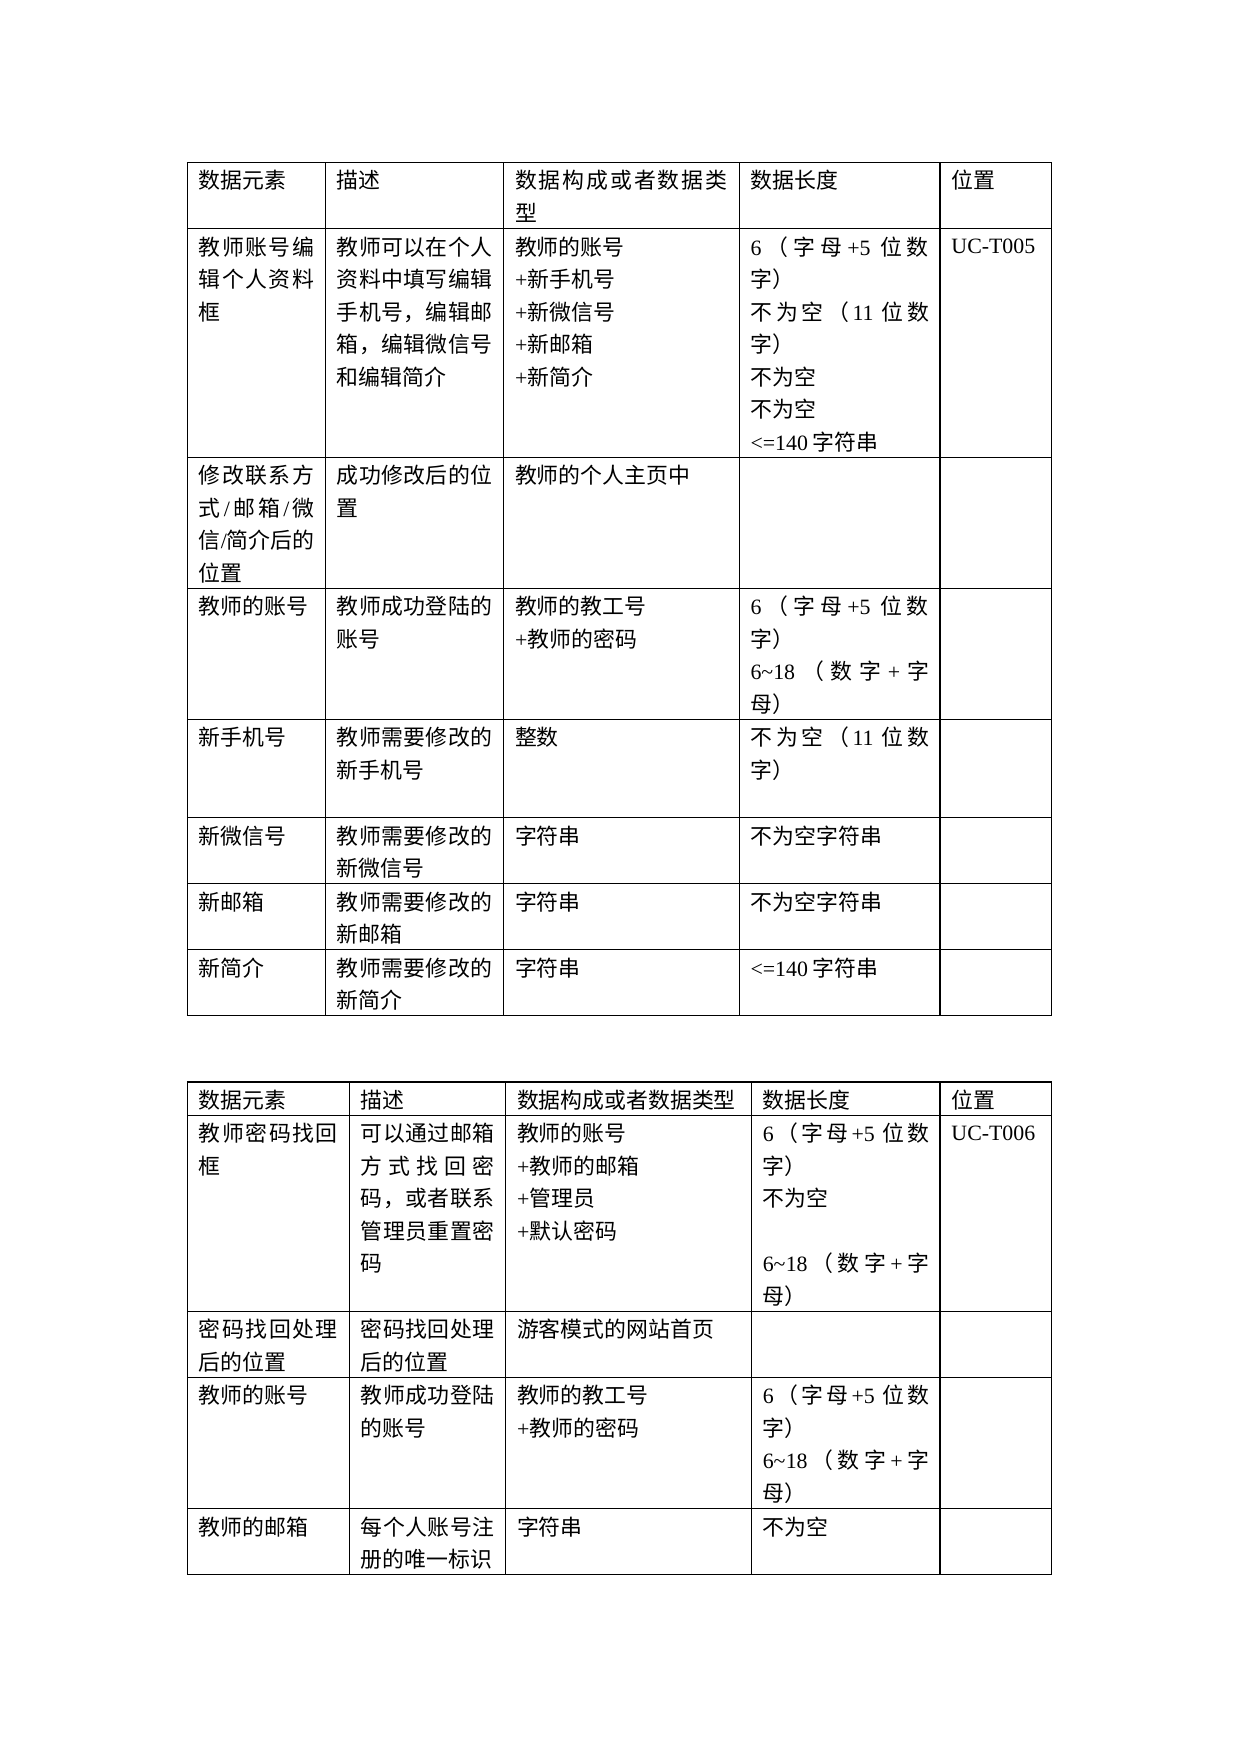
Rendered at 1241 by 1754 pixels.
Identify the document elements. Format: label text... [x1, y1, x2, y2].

table_cell 6（字母+5位数字） 6~18（数字+字母） [752, 1378, 939, 1508]
table_cell 新手机号 [188, 720, 325, 817]
table_cell 密码找回处理后的位置 [188, 1312, 349, 1377]
table_header 描述 [350, 1083, 505, 1115]
table_cell [740, 458, 939, 588]
table_cell 教师的账号 +新手机号 +新微信号 +新邮箱 +新简介 [504, 229, 739, 457]
table_cell [941, 818, 1051, 883]
table_cell 教师密码找回框 [188, 1116, 349, 1311]
table_cell 教师可以在个人资料中填写编辑手机号，编辑邮箱，编辑微信号和编辑简介 [326, 229, 503, 457]
table_cell 新微信号 [188, 818, 325, 883]
table_cell 教师成功登陆的账号 [350, 1378, 505, 1508]
table_cell 新简介 [188, 950, 325, 1015]
table_cell UC-T005 [941, 229, 1051, 457]
table_cell [941, 1312, 1051, 1377]
table_cell 整数 [504, 720, 739, 817]
table_header 描述 [326, 163, 503, 228]
table_header 数据构成或者数据类型 [506, 1083, 751, 1115]
table_cell 教师成功登陆的账号 [326, 589, 503, 719]
table_header 位置 [941, 1083, 1051, 1115]
table_cell 新邮箱 [188, 884, 325, 949]
table_cell 教师需要修改的新微信号 [326, 818, 503, 883]
table_cell 教师需要修改的新简介 [326, 950, 503, 1015]
table_cell [941, 950, 1051, 1015]
table_header 数据构成或者数据类型 [504, 163, 739, 228]
table_cell 教师的教工号 +教师的密码 [504, 589, 739, 719]
table_header 数据长度 [752, 1083, 939, 1115]
table_cell 字符串 [504, 818, 739, 883]
table_cell [941, 1509, 1051, 1574]
table_cell 教师的个人主页中 [504, 458, 739, 588]
table_cell [752, 1312, 939, 1377]
table_cell 可以通过邮箱方式找回密码，或者联系管理员重置密码 [350, 1116, 505, 1311]
table_cell 6（字母+5位数字） 6~18（数字+字母） [740, 589, 939, 719]
table_cell 字符串 [506, 1509, 751, 1574]
table_header 数据元素 [188, 163, 325, 228]
table_cell 不为空字符串 [740, 818, 939, 883]
table_header 数据长度 [740, 163, 939, 228]
table_cell 教师的账号 +教师的邮箱 +管理员 +默认密码 [506, 1116, 751, 1311]
table_cell 每个人账号注册的唯一标识 [350, 1509, 505, 1574]
table_cell [941, 458, 1051, 588]
table_cell <=140字符串 [740, 950, 939, 1015]
table_cell 游客模式的网站首页 [506, 1312, 751, 1377]
table_cell 教师的账号 [188, 589, 325, 719]
table_cell 不为空字符串 [740, 884, 939, 949]
table_cell 6（字母+5位数字） 不为空（11位数字） 不为空 不为空 <=140字符串 [740, 229, 939, 457]
table_cell [941, 589, 1051, 719]
table_cell 教师的账号 [188, 1378, 349, 1508]
table_cell 不为空 [752, 1509, 939, 1574]
table_cell [941, 1378, 1051, 1508]
table_cell 修改联系方式/邮箱/微信/简介后的位置 [188, 458, 325, 588]
table_cell 6（字母+5位数字） 不为空 6~18（数字+字母） [752, 1116, 939, 1311]
table_cell UC-T006 [941, 1116, 1051, 1311]
table_cell 成功修改后的位置 [326, 458, 503, 588]
table_cell [941, 720, 1051, 817]
table_header 数据元素 [188, 1083, 349, 1115]
table_cell 教师需要修改的新手机号 [326, 720, 503, 817]
table_header 位置 [941, 163, 1051, 228]
table_cell 密码找回处理后的位置 [350, 1312, 505, 1377]
table_cell 字符串 [504, 884, 739, 949]
table_cell 教师的邮箱 [188, 1509, 349, 1574]
table_cell 字符串 [504, 950, 739, 1015]
table_cell 教师的教工号 +教师的密码 [506, 1378, 751, 1508]
table_cell 教师账号编辑个人资料框 [188, 229, 325, 457]
table_cell [941, 884, 1051, 949]
table_cell 教师需要修改的新邮箱 [326, 884, 503, 949]
table_cell 不为空（11位数字） [740, 720, 939, 817]
